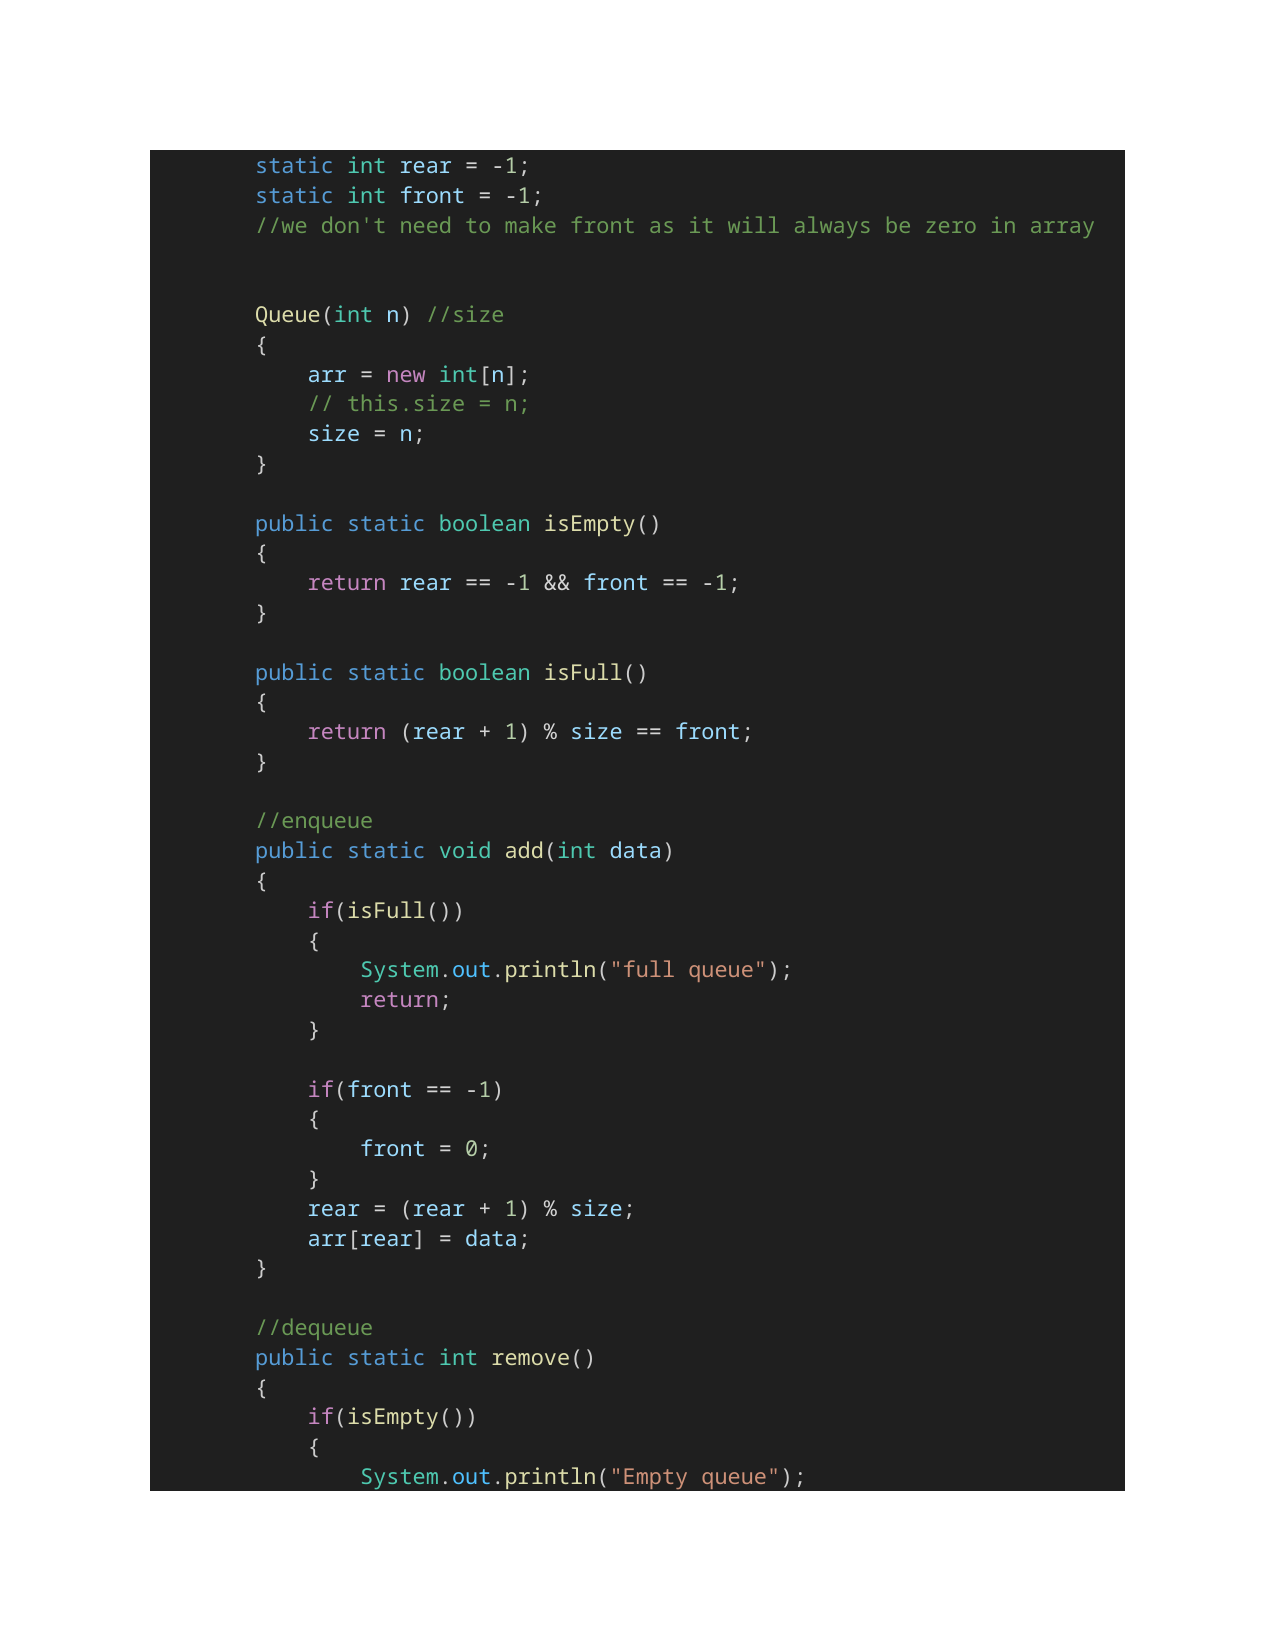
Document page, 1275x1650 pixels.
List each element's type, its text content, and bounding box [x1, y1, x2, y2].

text } [150, 597, 1125, 627]
text if(isEmpty()) [150, 1401, 1125, 1431]
text { [150, 924, 1125, 954]
text Queue(int n) //size [150, 299, 1125, 329]
text { [150, 1431, 1125, 1461]
text static int front = -1; [150, 180, 1125, 209]
text { [150, 1371, 1125, 1401]
text rear = (rear + 1) % size; [150, 1193, 1125, 1222]
text public static boolean isFull() [150, 656, 1125, 686]
text size = n; [150, 418, 1125, 448]
text public static void add(int data) [150, 835, 1125, 865]
text } [150, 1252, 1125, 1282]
text { [150, 1103, 1125, 1133]
text { [150, 537, 1125, 567]
text } [150, 1163, 1125, 1193]
text System.out.println("full queue"); [150, 954, 1125, 984]
text { [150, 329, 1125, 358]
text return (rear + 1) % size == front; [150, 716, 1125, 746]
text static int rear = -1; [150, 150, 1125, 180]
text public static boolean isEmpty() [150, 507, 1125, 537]
text } [150, 448, 1125, 478]
text if(isFull()) [150, 895, 1125, 924]
text if(front == -1) [150, 1073, 1125, 1103]
text // this.size = n; [150, 388, 1125, 418]
text } [150, 1014, 1125, 1044]
text return; [150, 984, 1125, 1014]
text //dequeue [150, 1312, 1125, 1342]
text System.out.println("Empty queue"); [150, 1461, 1125, 1491]
text arr = new int[n]; [150, 358, 1125, 388]
text arr[rear] = data; [150, 1222, 1125, 1252]
text //enqueue [150, 805, 1125, 835]
text return rear == -1 && front == -1; [150, 567, 1125, 597]
text { [150, 686, 1125, 716]
text front = 0; [150, 1133, 1125, 1163]
text } [150, 746, 1125, 776]
text { [150, 865, 1125, 895]
text //we don't need to make front as it will always be zero in array [150, 209, 1125, 239]
text public static int remove() [150, 1342, 1125, 1371]
